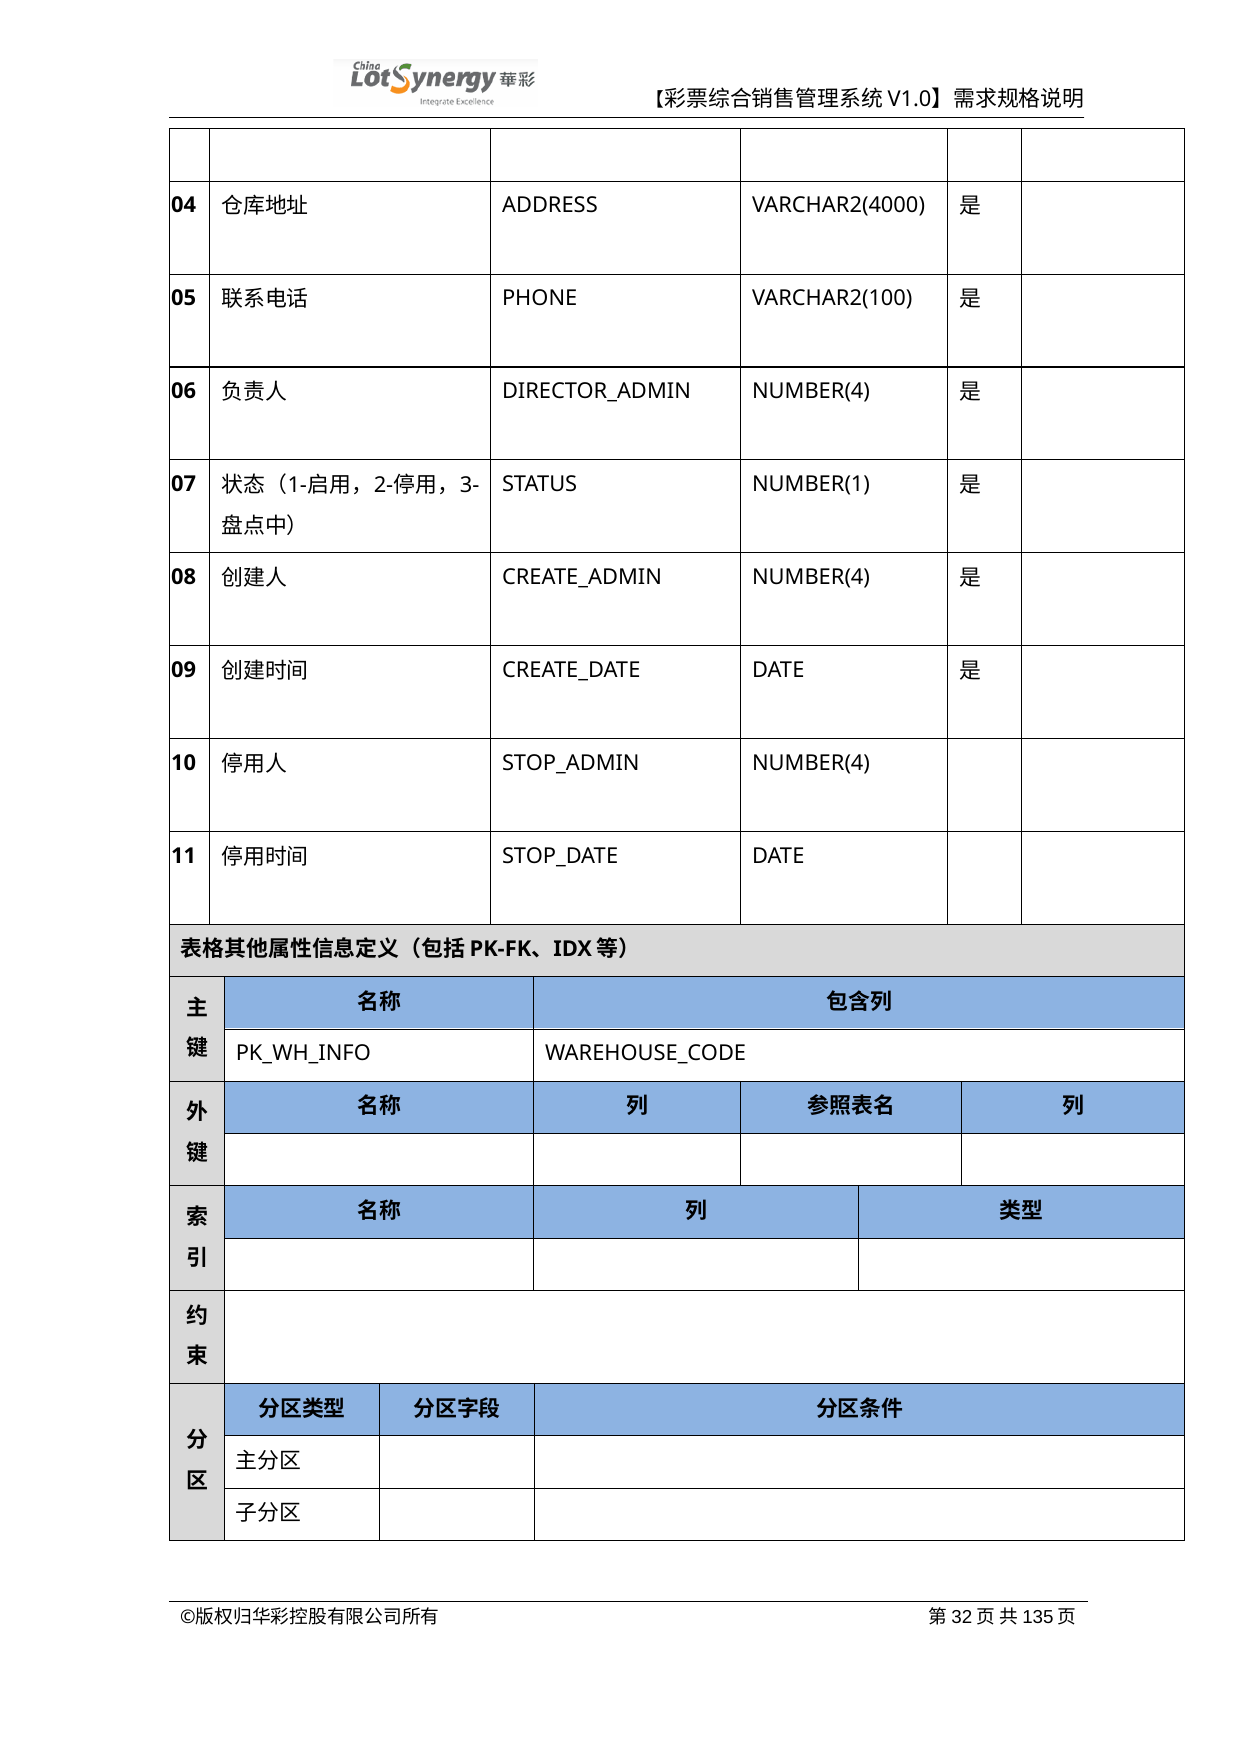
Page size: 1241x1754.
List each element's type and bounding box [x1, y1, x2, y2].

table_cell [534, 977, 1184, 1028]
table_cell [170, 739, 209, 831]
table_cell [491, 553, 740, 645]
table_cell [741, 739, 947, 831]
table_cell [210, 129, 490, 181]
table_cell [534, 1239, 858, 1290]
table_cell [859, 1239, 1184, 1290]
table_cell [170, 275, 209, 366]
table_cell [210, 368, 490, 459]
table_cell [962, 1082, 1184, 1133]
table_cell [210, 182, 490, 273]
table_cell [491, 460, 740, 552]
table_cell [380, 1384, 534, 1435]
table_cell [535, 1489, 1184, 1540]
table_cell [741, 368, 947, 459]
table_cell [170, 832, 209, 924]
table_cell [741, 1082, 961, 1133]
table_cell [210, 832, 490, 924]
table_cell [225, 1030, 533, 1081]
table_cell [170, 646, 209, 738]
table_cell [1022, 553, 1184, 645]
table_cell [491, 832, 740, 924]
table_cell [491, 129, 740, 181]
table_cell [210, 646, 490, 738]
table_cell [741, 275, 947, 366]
picture [333, 59, 538, 107]
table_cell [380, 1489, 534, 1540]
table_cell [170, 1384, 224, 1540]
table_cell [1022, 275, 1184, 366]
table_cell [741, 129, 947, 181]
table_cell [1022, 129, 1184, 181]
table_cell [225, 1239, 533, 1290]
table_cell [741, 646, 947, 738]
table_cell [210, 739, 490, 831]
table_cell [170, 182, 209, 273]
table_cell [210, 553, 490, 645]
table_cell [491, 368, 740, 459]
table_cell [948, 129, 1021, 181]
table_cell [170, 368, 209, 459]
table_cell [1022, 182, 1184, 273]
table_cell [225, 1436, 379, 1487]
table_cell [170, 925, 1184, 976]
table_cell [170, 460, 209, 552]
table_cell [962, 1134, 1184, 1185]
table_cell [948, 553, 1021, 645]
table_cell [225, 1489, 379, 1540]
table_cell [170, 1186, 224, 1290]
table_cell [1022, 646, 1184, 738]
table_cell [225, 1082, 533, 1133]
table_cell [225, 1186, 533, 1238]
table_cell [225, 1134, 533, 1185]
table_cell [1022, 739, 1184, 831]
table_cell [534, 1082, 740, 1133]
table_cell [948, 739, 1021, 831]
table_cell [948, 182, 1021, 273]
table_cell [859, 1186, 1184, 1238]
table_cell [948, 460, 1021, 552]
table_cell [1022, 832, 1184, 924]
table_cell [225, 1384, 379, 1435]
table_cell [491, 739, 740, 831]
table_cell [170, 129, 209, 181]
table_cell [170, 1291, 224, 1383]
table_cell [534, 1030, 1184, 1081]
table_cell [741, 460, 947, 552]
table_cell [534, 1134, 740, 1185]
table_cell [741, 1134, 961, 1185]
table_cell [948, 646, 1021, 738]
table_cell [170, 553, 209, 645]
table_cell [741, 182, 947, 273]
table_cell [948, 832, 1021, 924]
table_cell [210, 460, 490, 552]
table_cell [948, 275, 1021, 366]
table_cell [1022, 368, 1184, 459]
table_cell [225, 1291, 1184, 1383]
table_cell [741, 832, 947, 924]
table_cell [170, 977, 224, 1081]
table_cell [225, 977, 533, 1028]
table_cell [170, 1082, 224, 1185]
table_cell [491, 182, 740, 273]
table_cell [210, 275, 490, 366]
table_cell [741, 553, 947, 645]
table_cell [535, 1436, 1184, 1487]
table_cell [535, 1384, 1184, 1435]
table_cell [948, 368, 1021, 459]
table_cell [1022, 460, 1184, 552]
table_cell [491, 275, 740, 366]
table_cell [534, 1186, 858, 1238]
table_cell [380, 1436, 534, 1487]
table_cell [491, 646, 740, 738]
